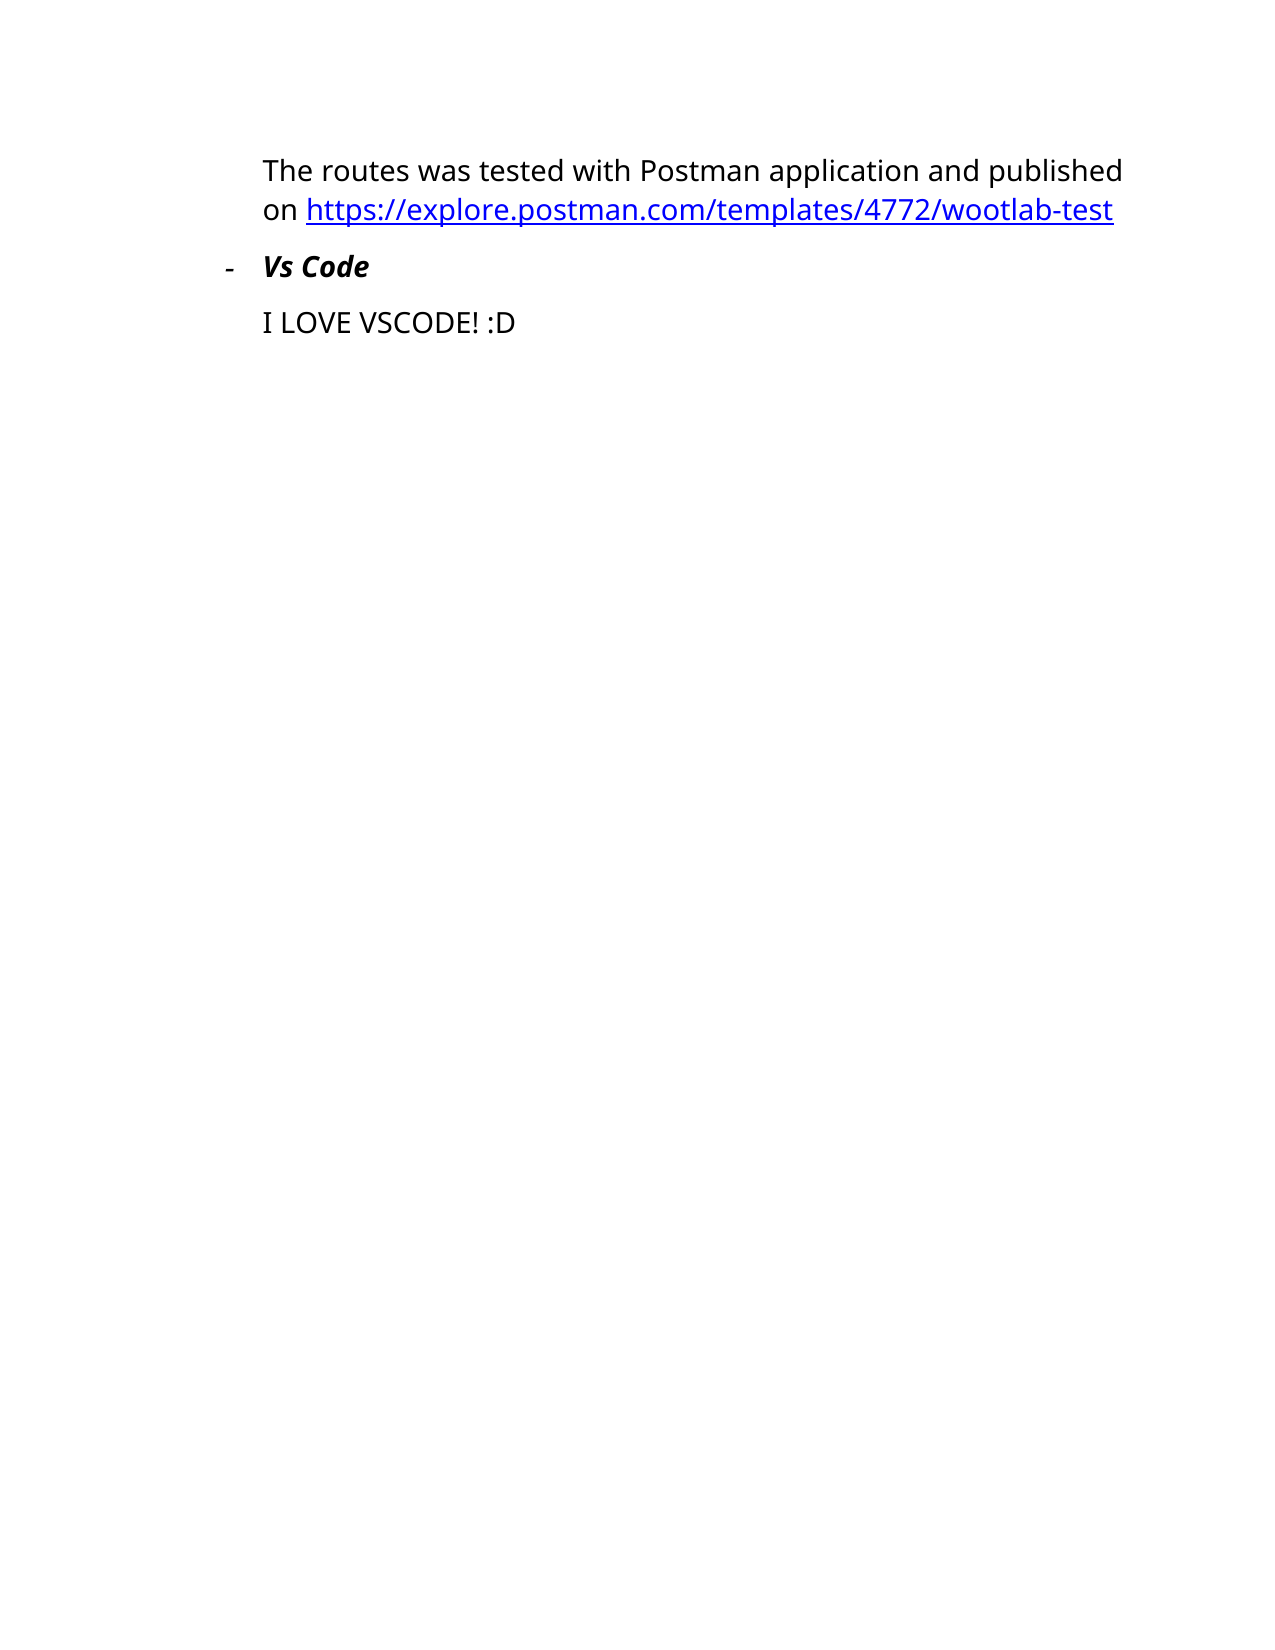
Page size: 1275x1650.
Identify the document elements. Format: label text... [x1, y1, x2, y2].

subtitle The routes was tested with Postman application and published on https://explore.postman.com/templates/4772/wootlab-test [262, 150, 1125, 229]
subtitle I LOVE VSCODE! :D [262, 302, 1125, 342]
subtitle Vs Code [225, 246, 1125, 286]
